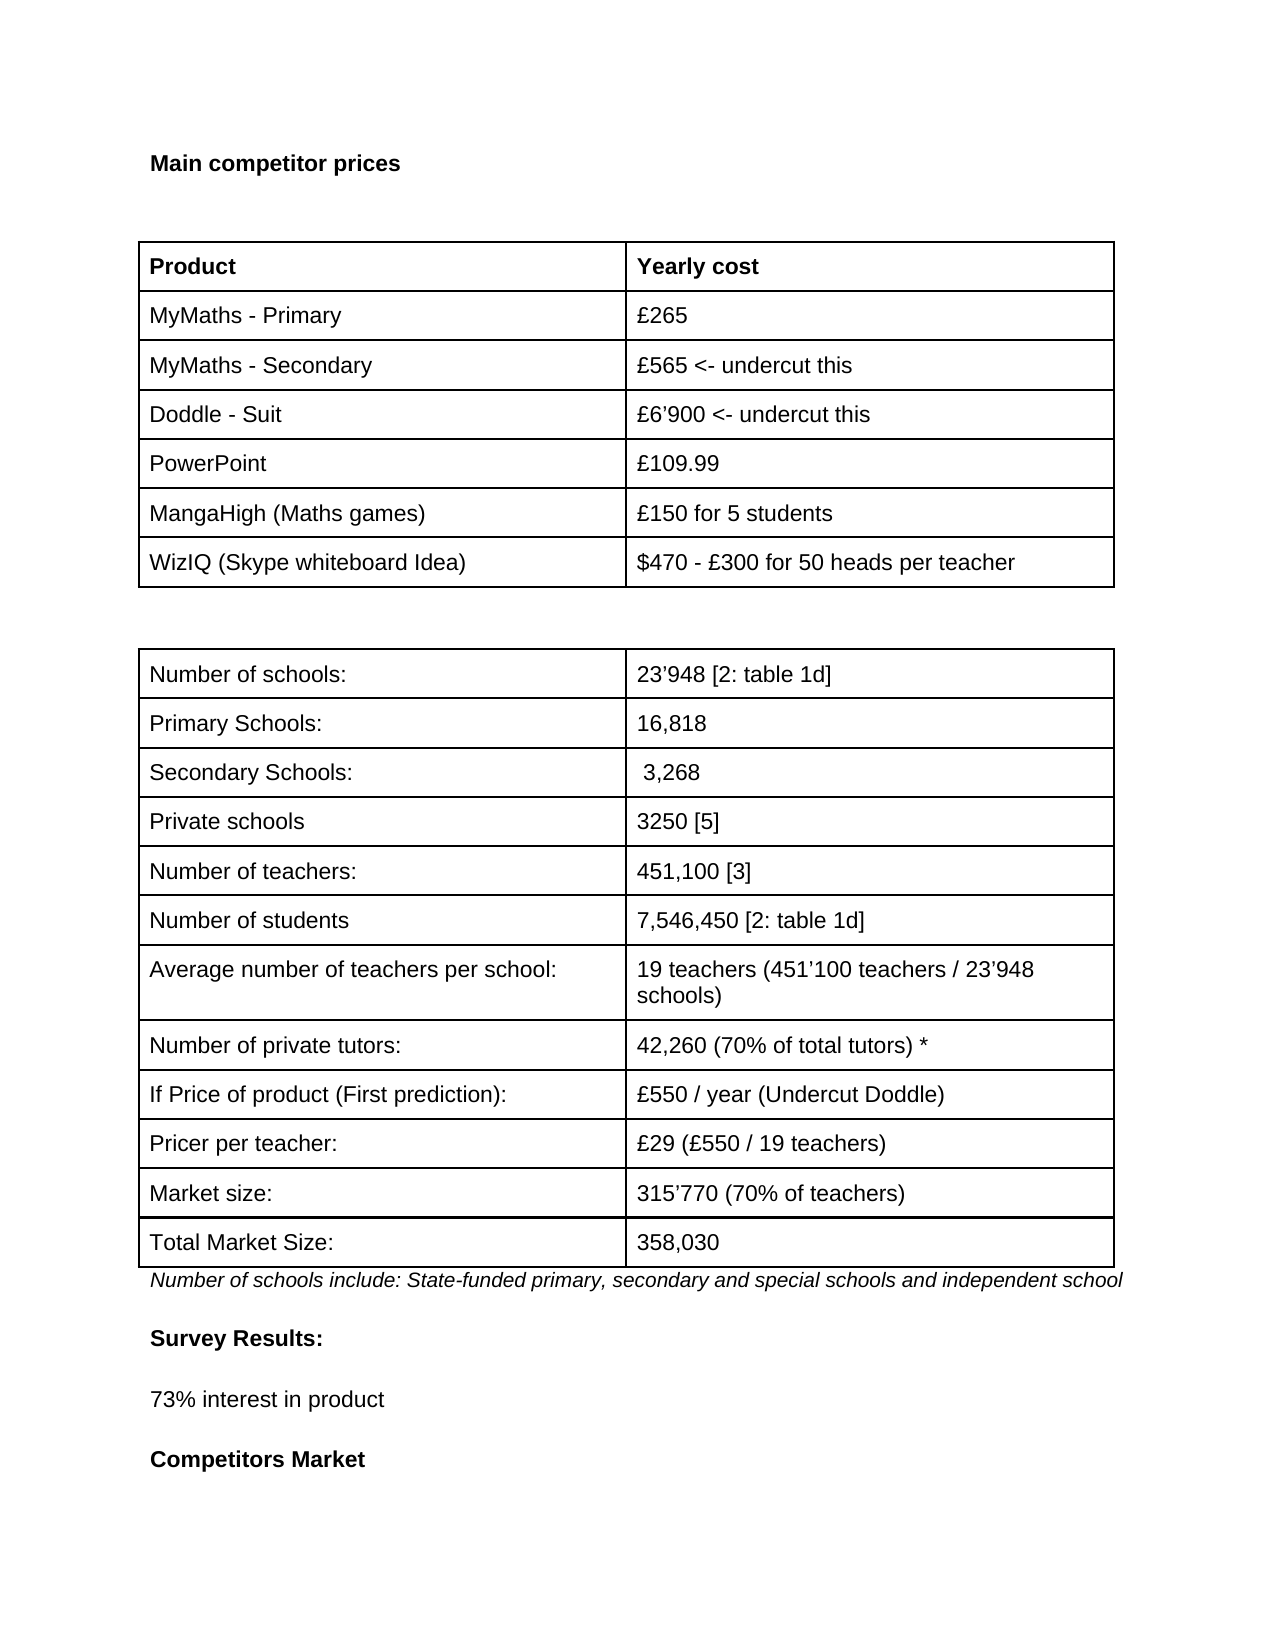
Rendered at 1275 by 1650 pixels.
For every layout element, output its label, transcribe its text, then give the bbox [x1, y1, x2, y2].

text 73% interest in product [150, 1386, 1125, 1412]
table_cell Total Market Size: [140, 1219, 625, 1266]
table_cell 42,260 (70% of total tutors) * [627, 1021, 1113, 1068]
table_cell 358,030 [627, 1219, 1113, 1266]
table_cell MyMaths - Primary [140, 292, 625, 339]
table_header Number of schools: [140, 650, 625, 697]
table_header Yearly cost [627, 243, 1113, 290]
table_cell 7,546,450 [2: table 1d] [627, 896, 1113, 944]
table_cell 451,100 [3] [627, 847, 1113, 894]
text Main competitor prices [150, 150, 1125, 176]
table_cell MangaHigh (Maths games) [140, 489, 625, 536]
table_cell Number of private tutors: [140, 1021, 625, 1068]
table_cell £109.99 [627, 440, 1113, 487]
table_cell PowerPoint [140, 440, 625, 487]
text Survey Results: [150, 1325, 1125, 1352]
table_cell Average number of teachers per school: [140, 946, 625, 1019]
table_cell Private schools [140, 798, 625, 845]
table_header Product [140, 243, 625, 290]
table_header 23’948 [2: table 1d] [627, 650, 1113, 697]
table_cell WizIQ (Skype whiteboard Idea) [140, 538, 625, 586]
table_cell $470 - £300 for 50 heads per teacher [627, 538, 1113, 586]
table_cell £29 (£550 / 19 teachers) [627, 1120, 1113, 1167]
table_cell Doddle - Suit [140, 391, 625, 438]
table_cell £150 for 5 students [627, 489, 1113, 536]
table_cell 19 teachers (451’100 teachers / 23’948 schools) [627, 946, 1113, 1019]
table_cell £265 [627, 292, 1113, 339]
table_cell MyMaths - Secondary [140, 341, 625, 388]
table_cell Primary Schools: [140, 699, 625, 747]
text Number of schools include: State-funded primary, secondary and special schools and independent school [150, 1268, 1125, 1292]
table_cell 315’770 (70% of teachers) [627, 1169, 1113, 1216]
table_cell £565 <- undercut this [627, 341, 1113, 388]
table_cell Market size: [140, 1169, 625, 1216]
table_cell 3250 [5] [627, 798, 1113, 845]
table_cell If Price of product (First prediction): [140, 1071, 625, 1118]
table_cell Number of students [140, 896, 625, 944]
table_cell £6’900 <- undercut this [627, 391, 1113, 438]
table_cell Pricer per teacher: [140, 1120, 625, 1167]
table_cell 3,268 [627, 749, 1113, 796]
table_cell 16,818 [627, 699, 1113, 747]
table_cell Number of teachers: [140, 847, 625, 894]
text Competitors Market [150, 1446, 1125, 1473]
table_cell Secondary Schools: [140, 749, 625, 796]
table_cell £550 / year (Undercut Doddle) [627, 1071, 1113, 1118]
